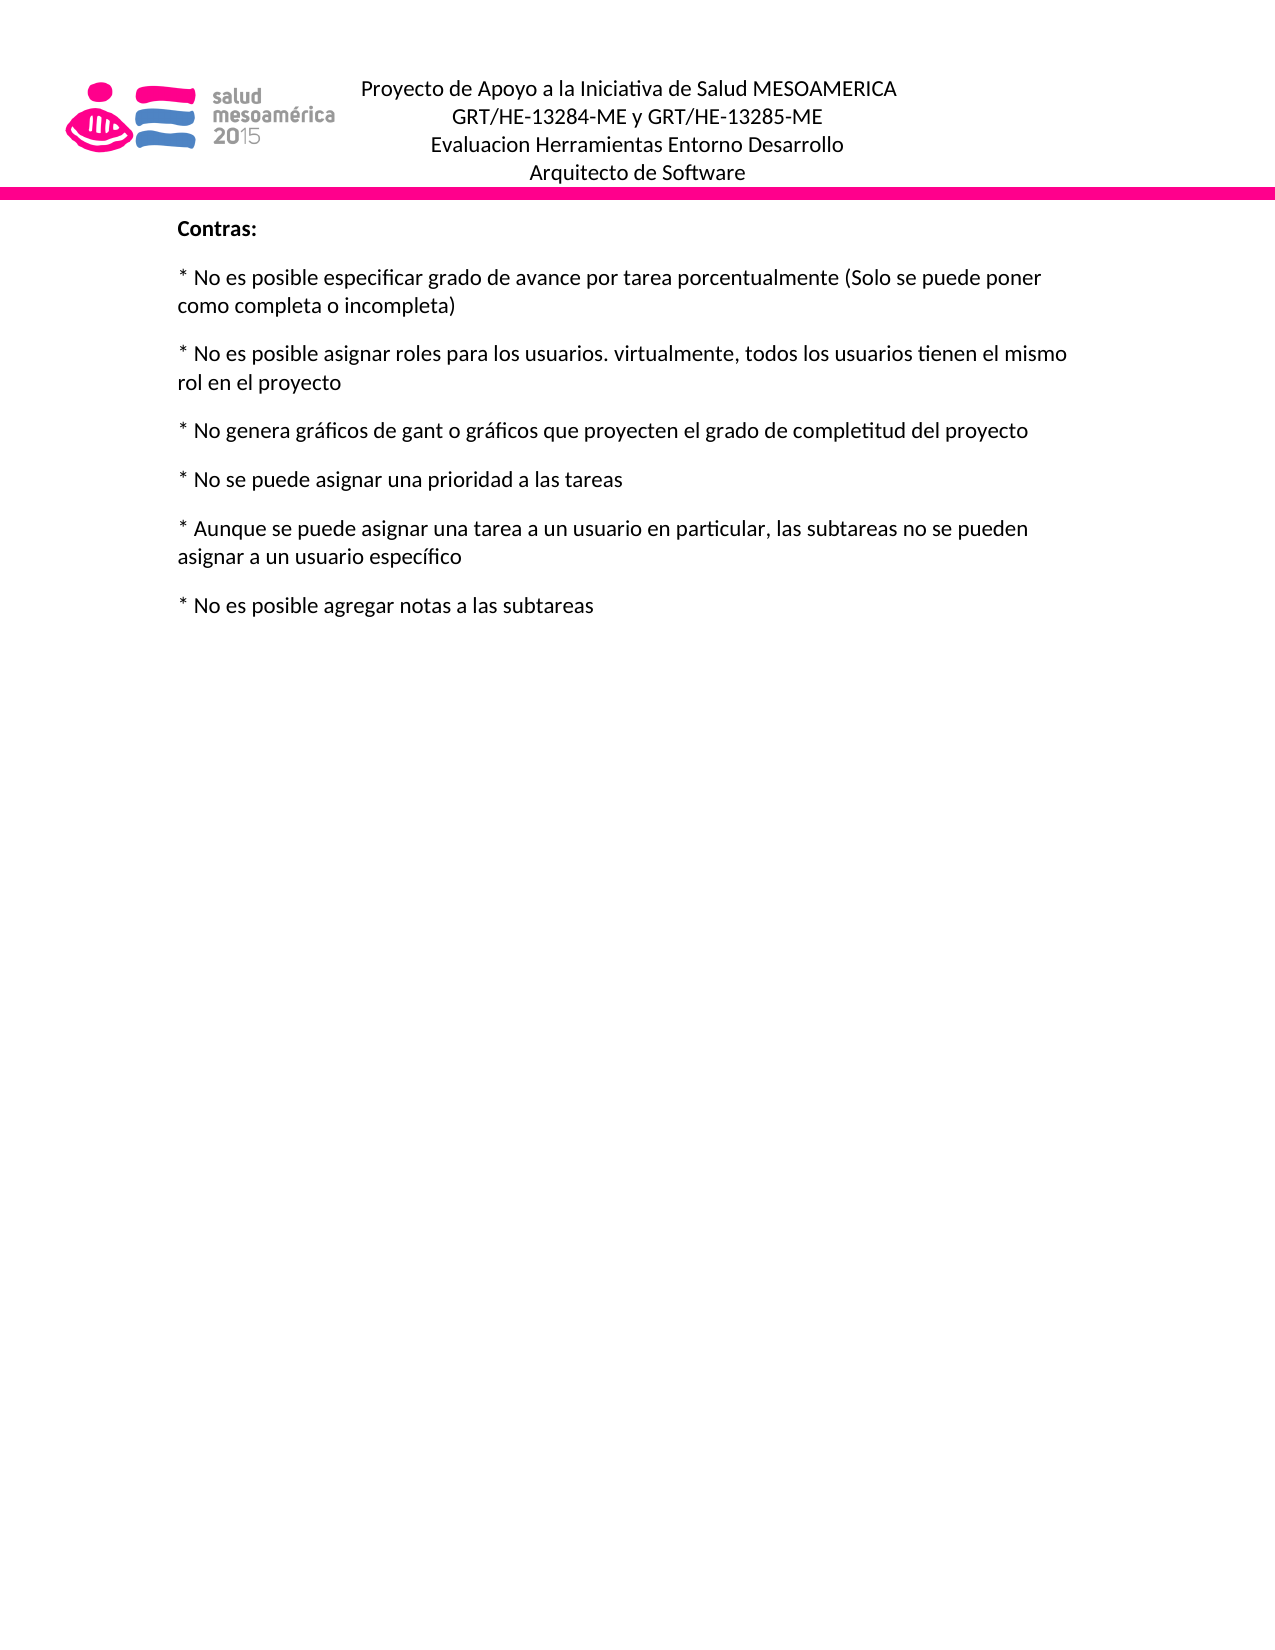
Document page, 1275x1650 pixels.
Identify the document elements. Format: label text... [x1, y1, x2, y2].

text * No es posible agregar notas a las subtareas [177, 591, 1098, 619]
text * No se puede asignar una prioridad a las tareas [177, 465, 1098, 493]
text * Aunque se puede asignar una tarea a un usuario en particular, las subtareas no se pueden asignar a un usuario específico [177, 514, 1098, 570]
text * No es posible asignar roles para los usuarios. virtualmente, todos los usuarios tienen el mismo rol en el proyecto [177, 339, 1098, 396]
text * No es posible especificar grado de avance por tarea porcentualmente (Solo se puede poner como completa o incompleta) [177, 263, 1098, 319]
text * No genera gráficos de gant o gráficos que proyecten el grado de completitud del proyecto [177, 416, 1098, 444]
text Contras: [177, 214, 1098, 242]
picture [43, 56, 356, 187]
